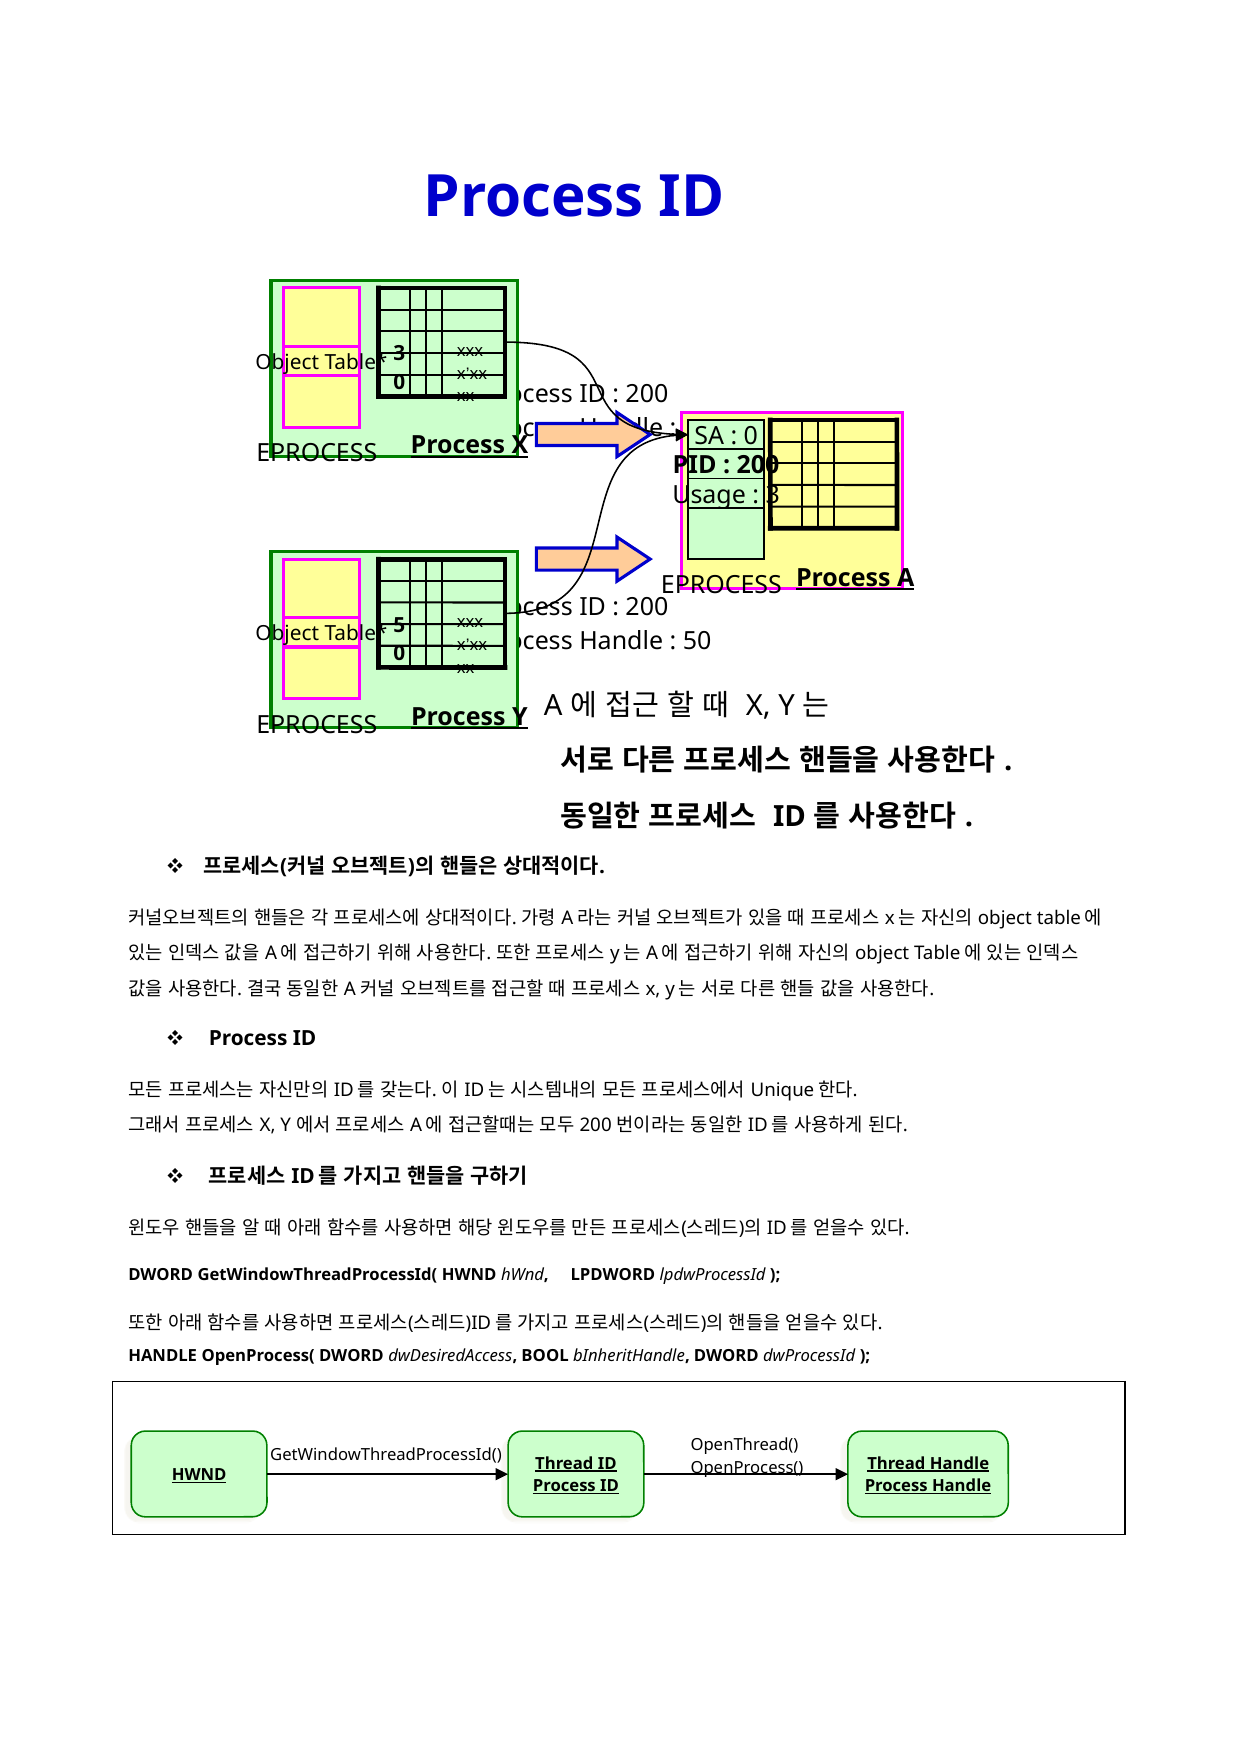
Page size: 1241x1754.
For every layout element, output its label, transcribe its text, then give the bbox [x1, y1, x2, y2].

table_cell DWORD GetWindowThreadProcessId( HWND hWnd, LPDWORD lpdwProcessId ); [113, 1255, 1125, 1300]
table_cell 프로세스 ID를 가지고 핸들을 구하기 [113, 1152, 1125, 1205]
table_header 프로세스(커널 오브젝트)의 핸들은 상대적이다. [113, 842, 1125, 895]
table_cell 윈도우 핸들을 알 때 아래 함수를 사용하면 해당 윈도우를 만든 프로세스(스레드)의 ID를 얻을수 있다. [113, 1205, 1125, 1255]
table_cell 모든 프로세스는 자신만의 ID를 갖는다. 이 ID는 시스템내의 모든 프로세스에서 Unique한다. 그래서 프로세스 X, Y 에서 프로세스 A에 접근할때는 모두 200 번이라는 동일한 ID를 사용하게 된다. [113, 1067, 1125, 1152]
table_cell 또한 아래 함수를 사용하면 프로세스(스레드)ID를 가지고 프로세스(스레드)의 핸들을 얻을수 있다. HANDLE OpenProcess( DWORD dwDesiredAccess, BOOL bInheritHandle, DWORD dwProcessId ); [113, 1300, 1125, 1381]
table_cell Process ID [113, 1015, 1125, 1067]
table_cell [113, 1382, 1124, 1532]
table_cell 커널오브젝트의 핸들은 각 프로세스에 상대적이다. 가령 A라는 커널 오브젝트가 있을 때 프로세스 x는 자신의 object table에 있는 인덱스 값을 A에 접근하기 위해 사용한다. 또한 프로세스 y는 A에 접근하기 위해 자신의 object Table에 있는 인덱스 값을 사용한다. 결국 동일한 A 커널 오브젝트를 접근할 때 프로세스 x, y는 서로 다른 핸들 값을 사용한다. [113, 895, 1125, 1015]
